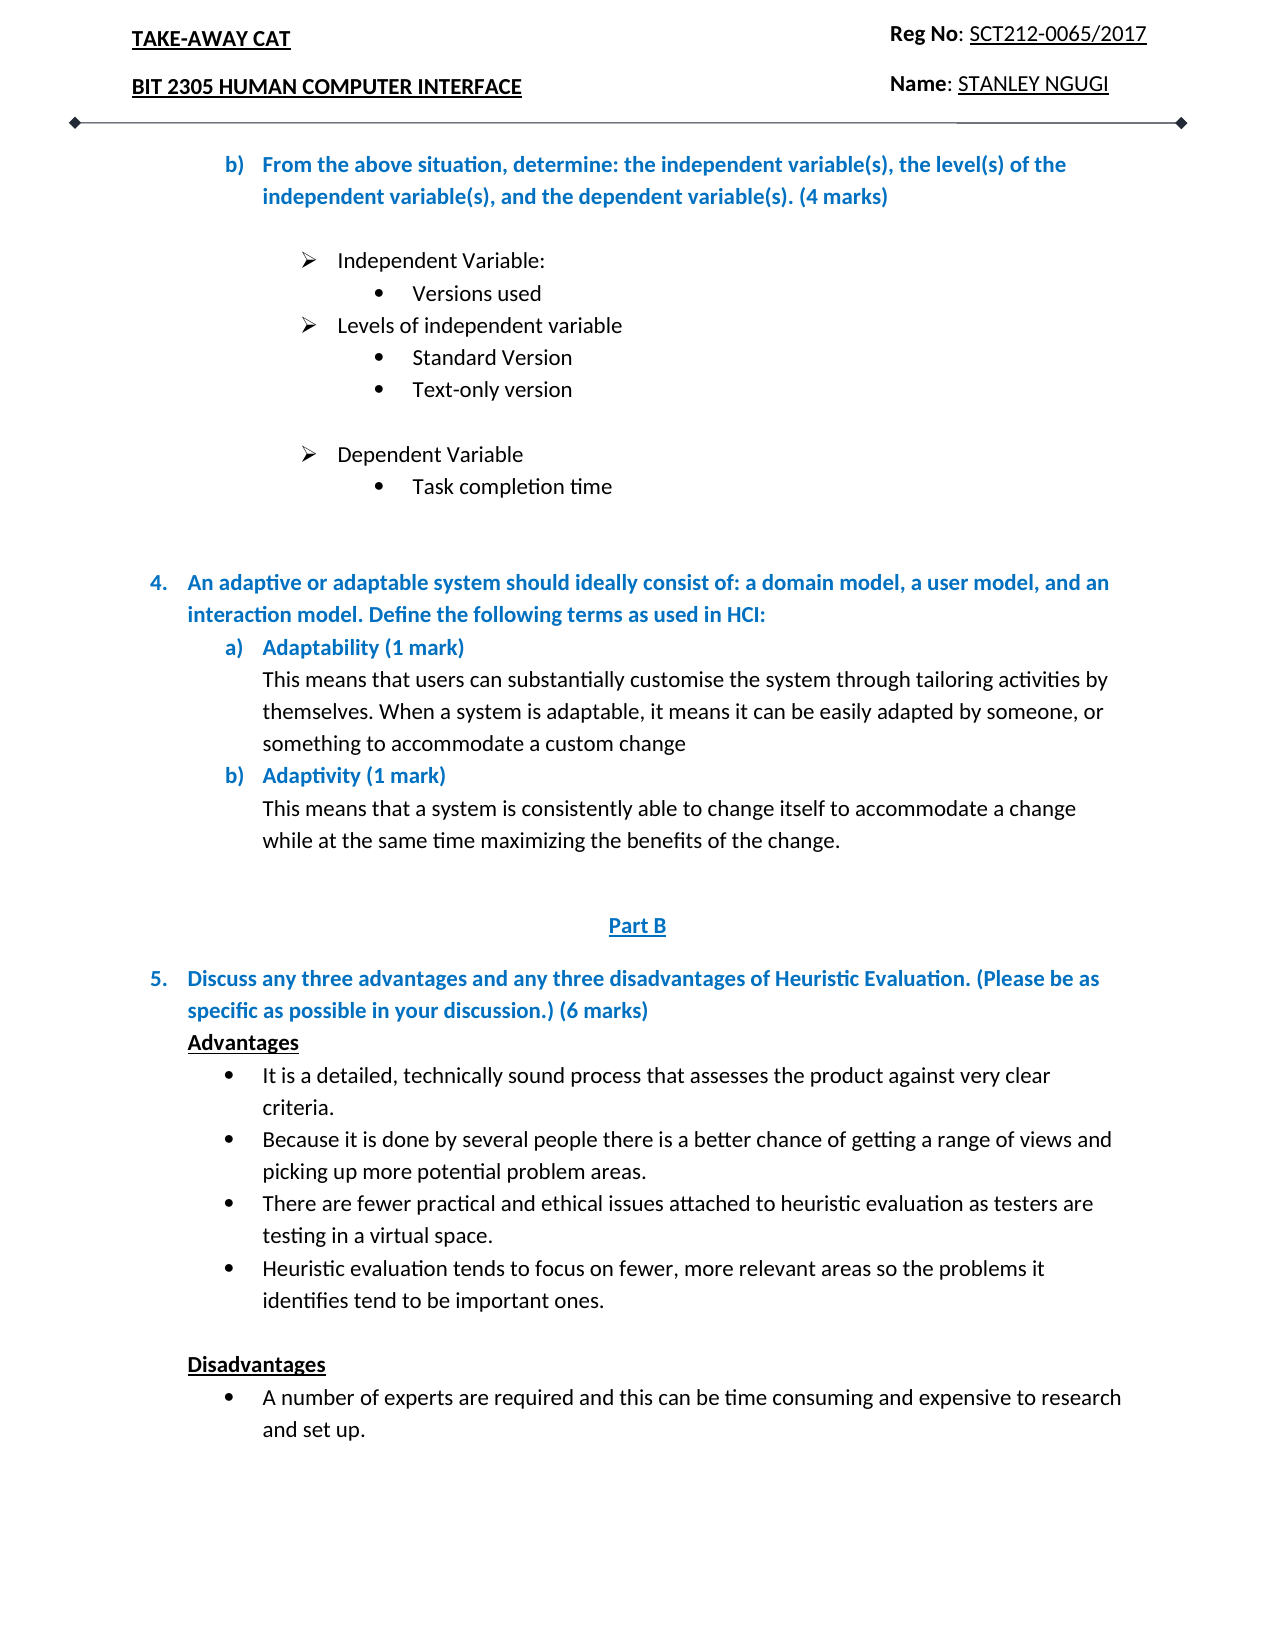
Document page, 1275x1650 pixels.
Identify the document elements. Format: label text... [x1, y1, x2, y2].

text Advantages [187, 1028, 1125, 1057]
text This means that users can substantially customise the system through tailoring activities by themselves. When a system is adaptable, it means it can be easily adapted by someone, or something to accommodate a custom change [262, 665, 1125, 757]
text Disadvantages [187, 1350, 1125, 1378]
list An adaptive or adaptable system should ideally consist of: a domain model, a user model, and an interaction model. Define the following terms as used in HCI: [150, 568, 1125, 629]
list Text-only version [375, 375, 1125, 403]
text This means that a system is consistently able to change itself to accommodate a change while at the same time maximizing the benefits of the change. [262, 794, 1125, 854]
list From the above situation, determine: the independent variable(s), the level(s) of the independent variable(s), and the dependent variable(s). (4 marks) [225, 150, 1125, 210]
list Independent Variable: [300, 247, 1125, 274]
list Because it is done by several people there is a better chance of getting a range of views and picking up more potential problem areas. [225, 1125, 1125, 1185]
list Adaptability (1 mark) [225, 633, 1125, 661]
list Adaptivity (1 mark) [225, 762, 1125, 789]
list Levels of independent variable [300, 311, 1125, 339]
list A number of experts are required and this can be time consuming and expensive to research and set up. [225, 1383, 1125, 1443]
text Part B [150, 911, 1125, 939]
list Heuristic evaluation tends to focus on fewer, more relevant areas so the problems it identifies tend to be important ones. [225, 1254, 1125, 1314]
list Discuss any three advantages and any three disadvantages of Heuristic Evaluation. (Please be as specific as possible in your discussion.) (6 marks) [150, 964, 1125, 1024]
list Dependent Variable [300, 440, 1125, 468]
list It is a detailed, technically sound process that assesses the product against very clear criteria. [225, 1061, 1125, 1121]
list Versions used [375, 279, 1125, 307]
list Standard Version [375, 343, 1125, 371]
list Task completion time [375, 472, 1125, 500]
list There are fewer practical and ethical issues attached to heuristic evaluation as testers are testing in a virtual space. [225, 1189, 1125, 1250]
